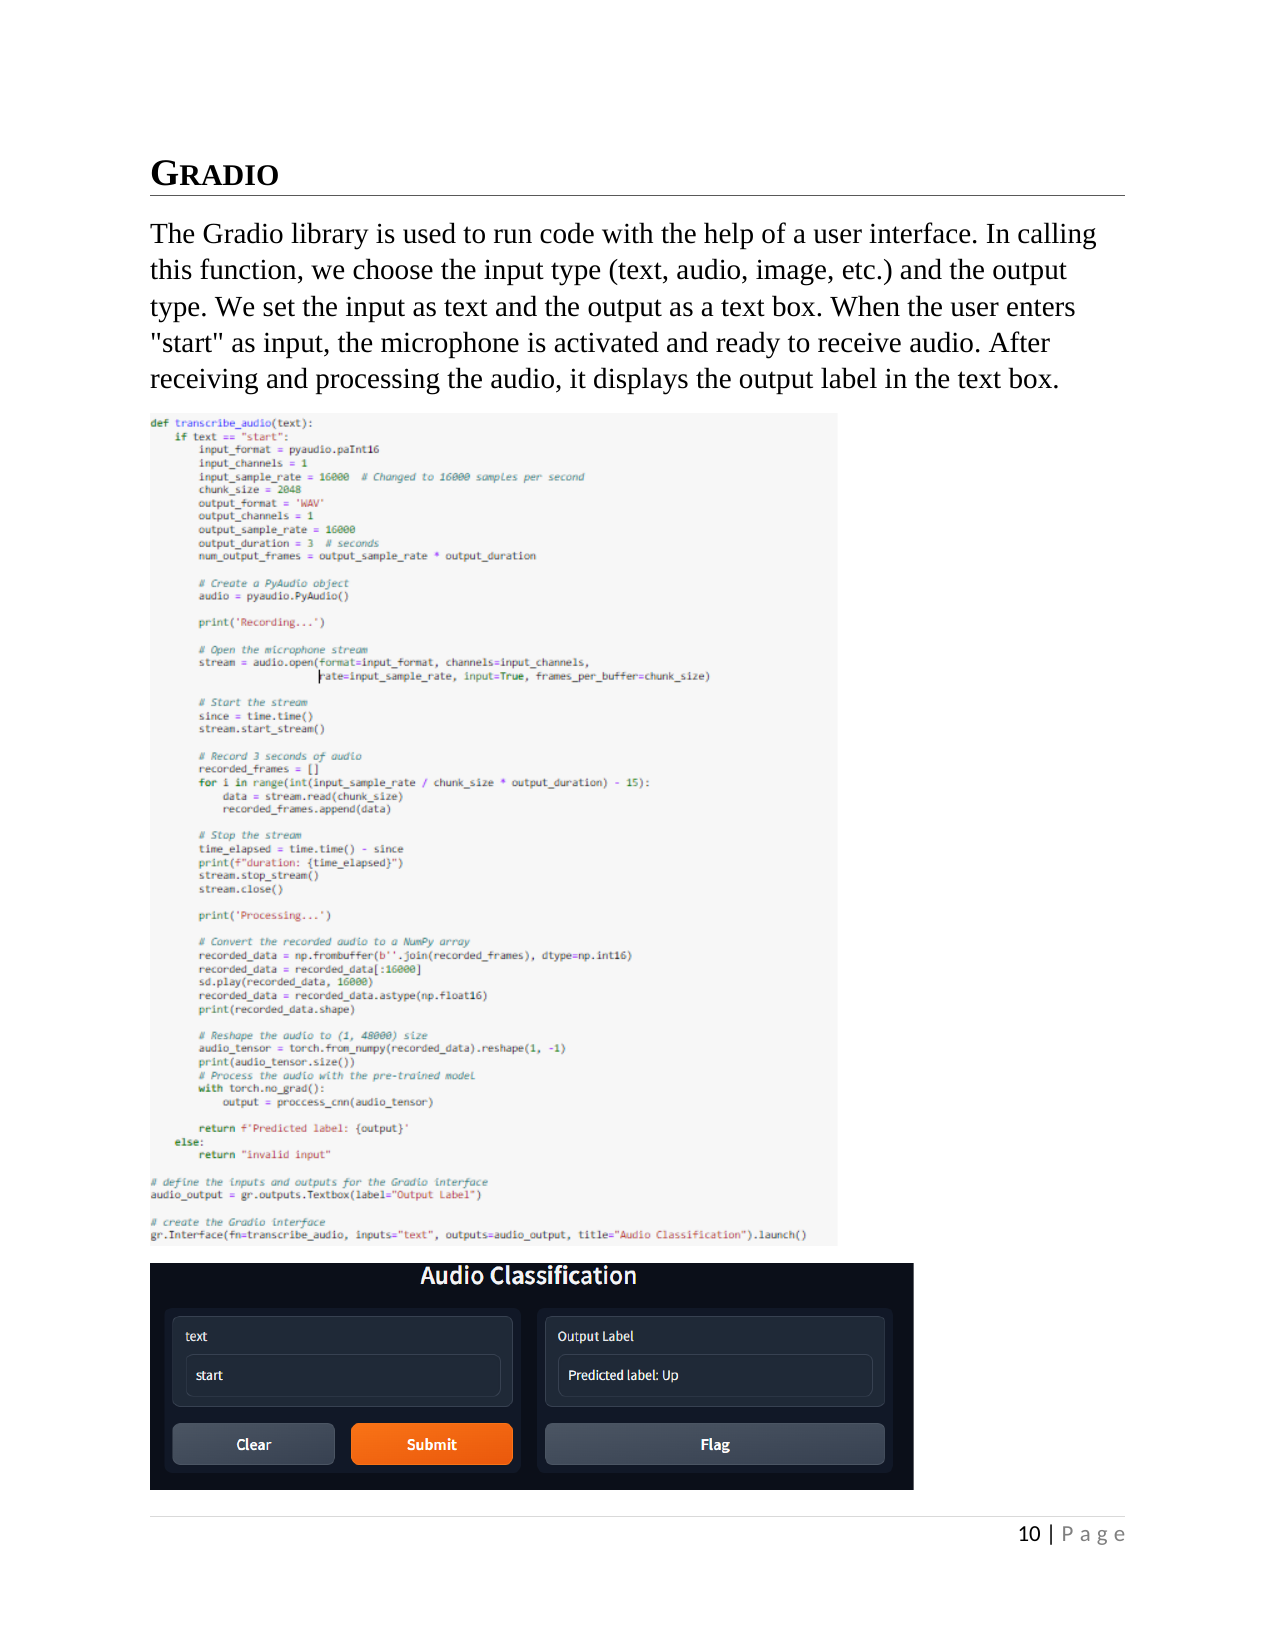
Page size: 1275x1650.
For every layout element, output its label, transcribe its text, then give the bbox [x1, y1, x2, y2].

subtitle Gradio [150, 150, 1125, 195]
text The Gradio library is used to run code with the help of a user interface. In calling this function, we choose the input type (text, audio, image, etc.) and the output type. We set the input as text and the output as a text box. When the user enters "start" as input, the microphone is activated and ready to receive audio. After receiving and processing the audio, it displays the output label in the text box. [150, 216, 1125, 394]
